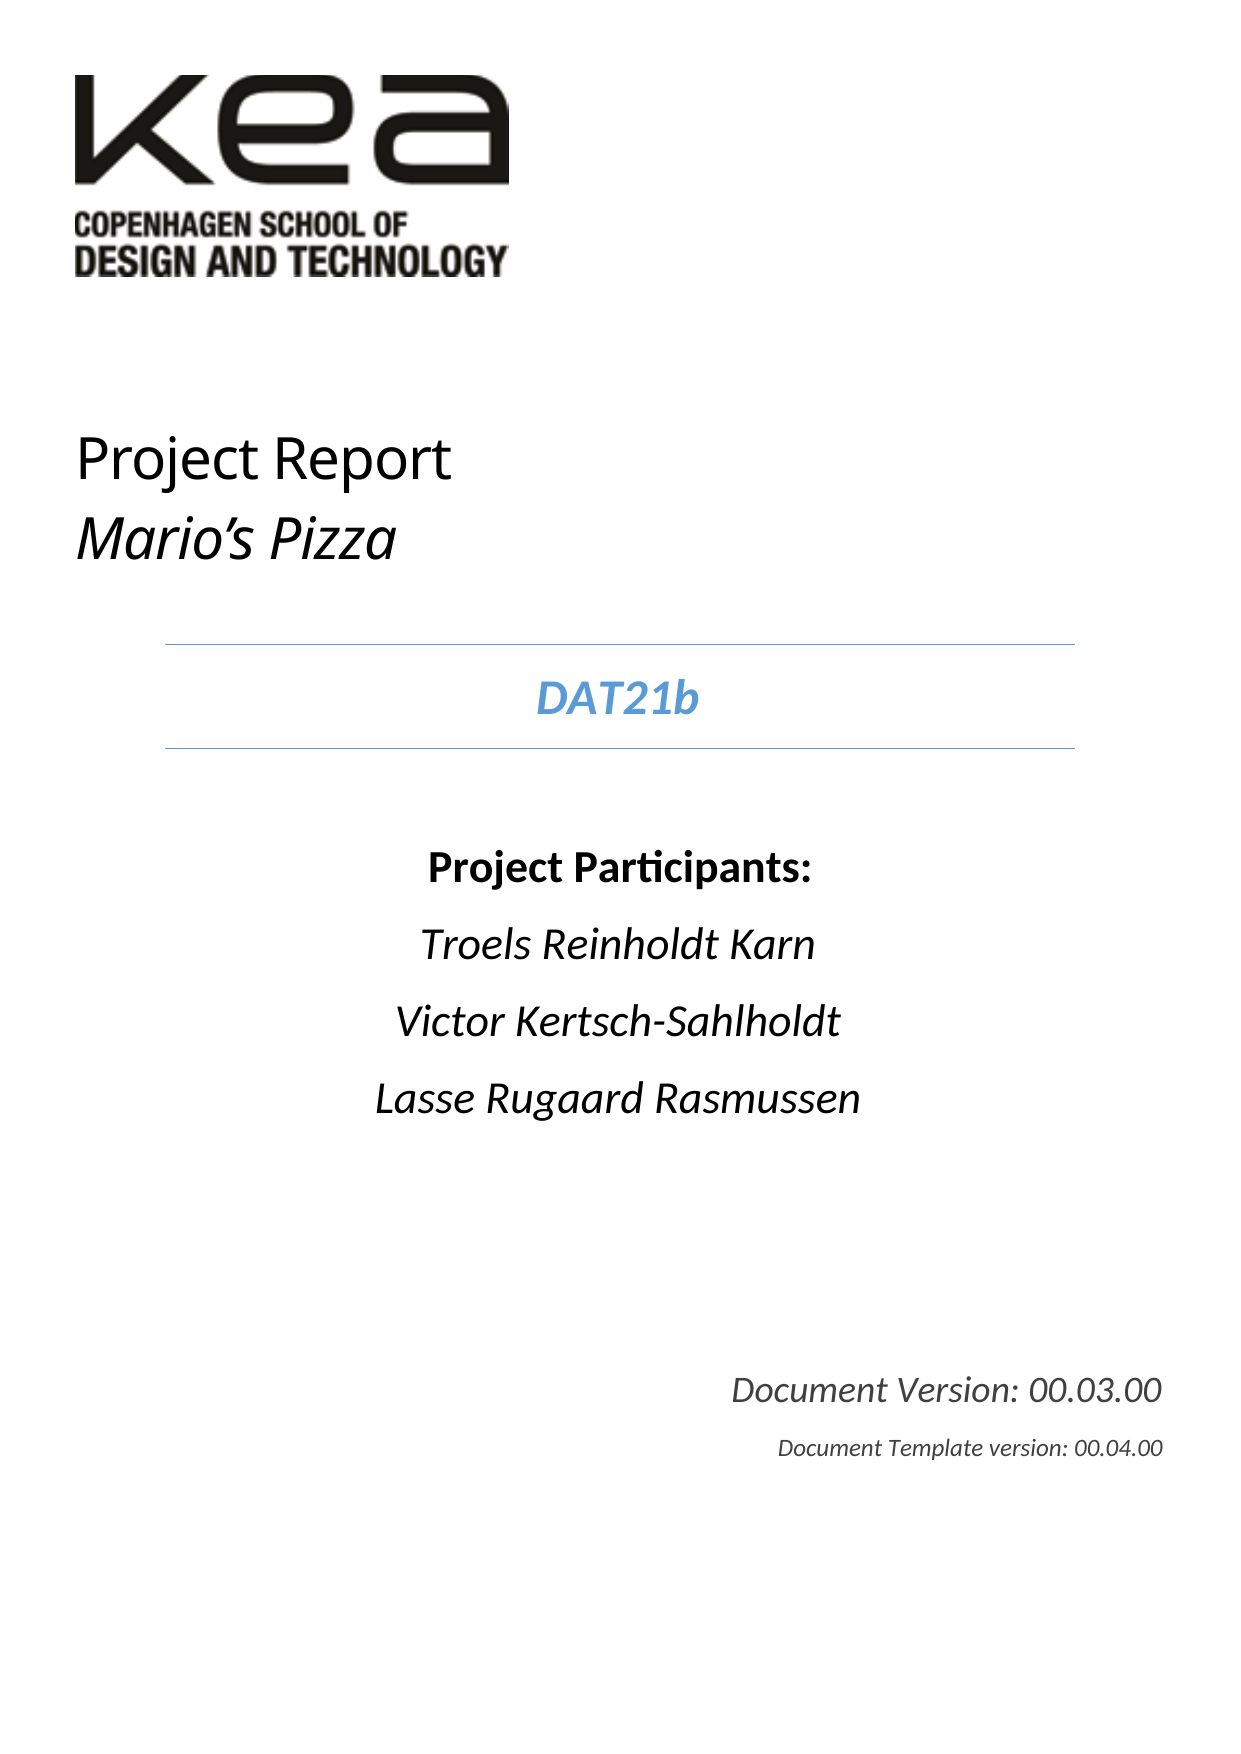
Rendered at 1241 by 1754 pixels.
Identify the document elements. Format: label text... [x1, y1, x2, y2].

text DAT21b [165, 645, 1075, 748]
text Lasse Rugaard Rasmussen [75, 1069, 1165, 1125]
text Troels Reinholdt Karn [75, 915, 1165, 971]
text Document Version: 00.03.00 [75, 1366, 1165, 1412]
text Victor Kertsch-Sahlholdt [75, 992, 1165, 1048]
text Document Template version: 00.04.00 [75, 1432, 1165, 1463]
title Project Report [75, 417, 1165, 497]
text Project Participants: [75, 838, 1165, 894]
picture [75, 75, 509, 277]
title Mario’s Pizza [75, 497, 1165, 576]
